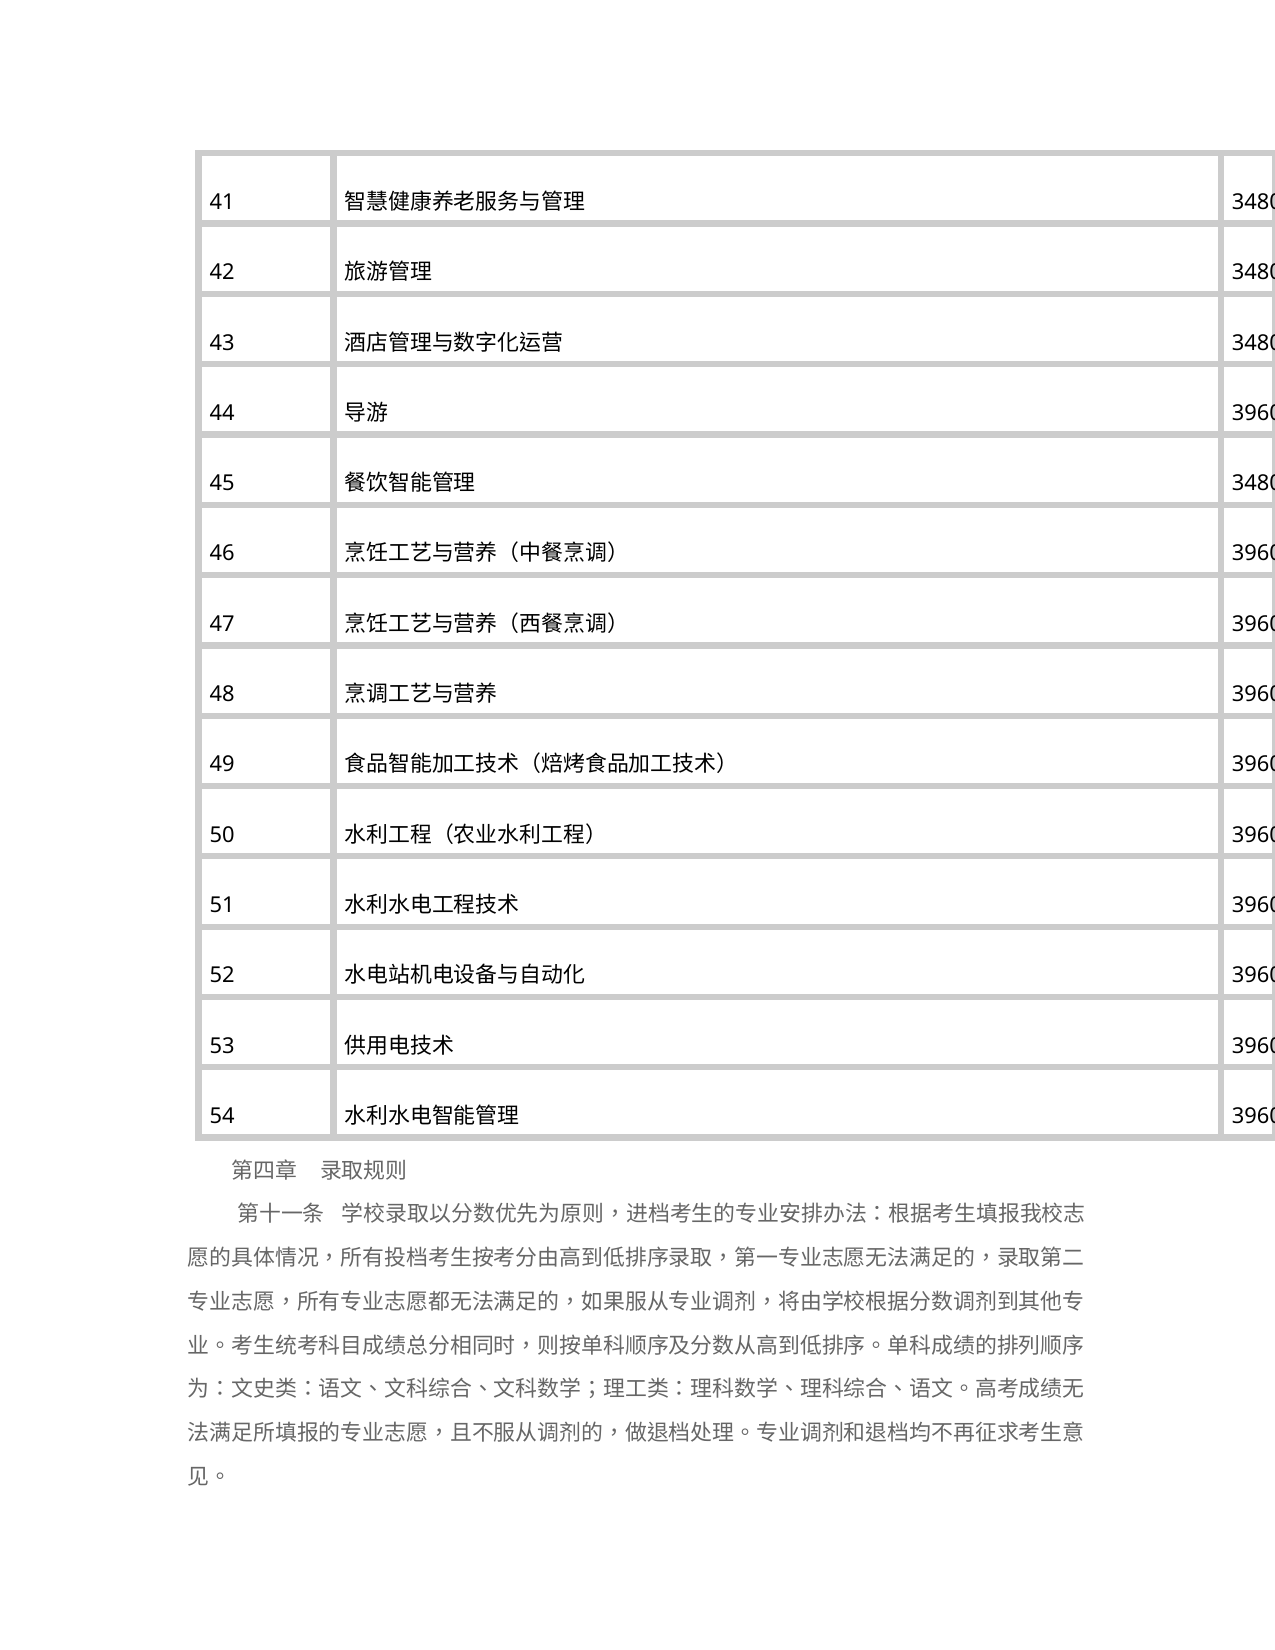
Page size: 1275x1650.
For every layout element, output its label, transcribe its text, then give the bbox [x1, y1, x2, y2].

text 第十一条 学校录取以分数优先为原则，进档考生的专业安排办法：根据考生填报我校志愿的具体情况，所有投档考生按考分由高到低排序录取，第一专业志愿无法满足的，录取第二专业志愿，所有专业志愿都无法满足的，如果服从专业调剂，将由学校根据分数调剂到其他专业。考生统考科目成绩总分相同时，则按单科顺序及分数从高到低排序。单科成绩的排列顺序为：文史类：语文、文科综合、文科数学；理工类：理科数学、理科综合、语文。高考成绩无法满足所填报的专业志愿，且不服从调剂的，做退档处理。专业调剂和退档均不再征求考生意见。 [187, 1184, 1087, 1491]
table_cell 53 [202, 1000, 330, 1064]
table_cell 供用电技术 [337, 1000, 1218, 1064]
table_cell 水利工程（农业水利工程） [337, 789, 1218, 853]
table_cell 烹饪工艺与营养（中餐烹调） [337, 508, 1218, 572]
table_cell 烹饪工艺与营养（西餐烹调） [337, 578, 1218, 642]
table_cell 42 [202, 227, 330, 291]
table_cell 45 [202, 438, 330, 502]
table_cell 3960 [1224, 930, 1272, 994]
table_cell 3480 [1224, 297, 1272, 361]
table_cell 46 [202, 508, 330, 572]
table_cell 3480 [1224, 227, 1272, 291]
text 第四章 录取规则 [187, 1141, 1087, 1184]
table_cell 43 [202, 297, 330, 361]
table_cell 47 [202, 578, 330, 642]
table_cell 餐饮智能管理 [337, 438, 1218, 502]
table_cell 3480 [1224, 438, 1272, 502]
table_cell 3960 [1224, 719, 1272, 783]
table_cell 3960 [1224, 508, 1272, 572]
table_cell 3960 [1224, 1070, 1272, 1134]
table_cell 54 [202, 1070, 330, 1134]
table_cell 食品智能加工技术（焙烤食品加工技术） [337, 719, 1218, 783]
table_cell 水电站机电设备与自动化 [337, 930, 1218, 994]
table_cell 烹调工艺与营养 [337, 649, 1218, 712]
table_cell 3960 [1224, 789, 1272, 853]
table_cell 41 [202, 156, 330, 220]
table_cell 3960 [1224, 649, 1272, 712]
table_cell 水利水电智能管理 [337, 1070, 1218, 1134]
table_cell 3960 [1224, 578, 1272, 642]
table_cell 51 [202, 859, 330, 923]
table_cell 52 [202, 930, 330, 994]
table_cell 导游 [337, 367, 1218, 431]
table_cell 酒店管理与数字化运营 [337, 297, 1218, 361]
table_cell 48 [202, 649, 330, 712]
table_cell 44 [202, 367, 330, 431]
table_cell 3960 [1224, 859, 1272, 923]
table_cell 智慧健康养老服务与管理 [337, 156, 1218, 220]
table_cell 水利水电工程技术 [337, 859, 1218, 923]
table_cell 3960 [1224, 367, 1272, 431]
table_cell 50 [202, 789, 330, 853]
table_cell 旅游管理 [337, 227, 1218, 291]
table_cell 3960 [1224, 1000, 1272, 1064]
table_cell 49 [202, 719, 330, 783]
table_cell 3480 [1224, 156, 1272, 220]
